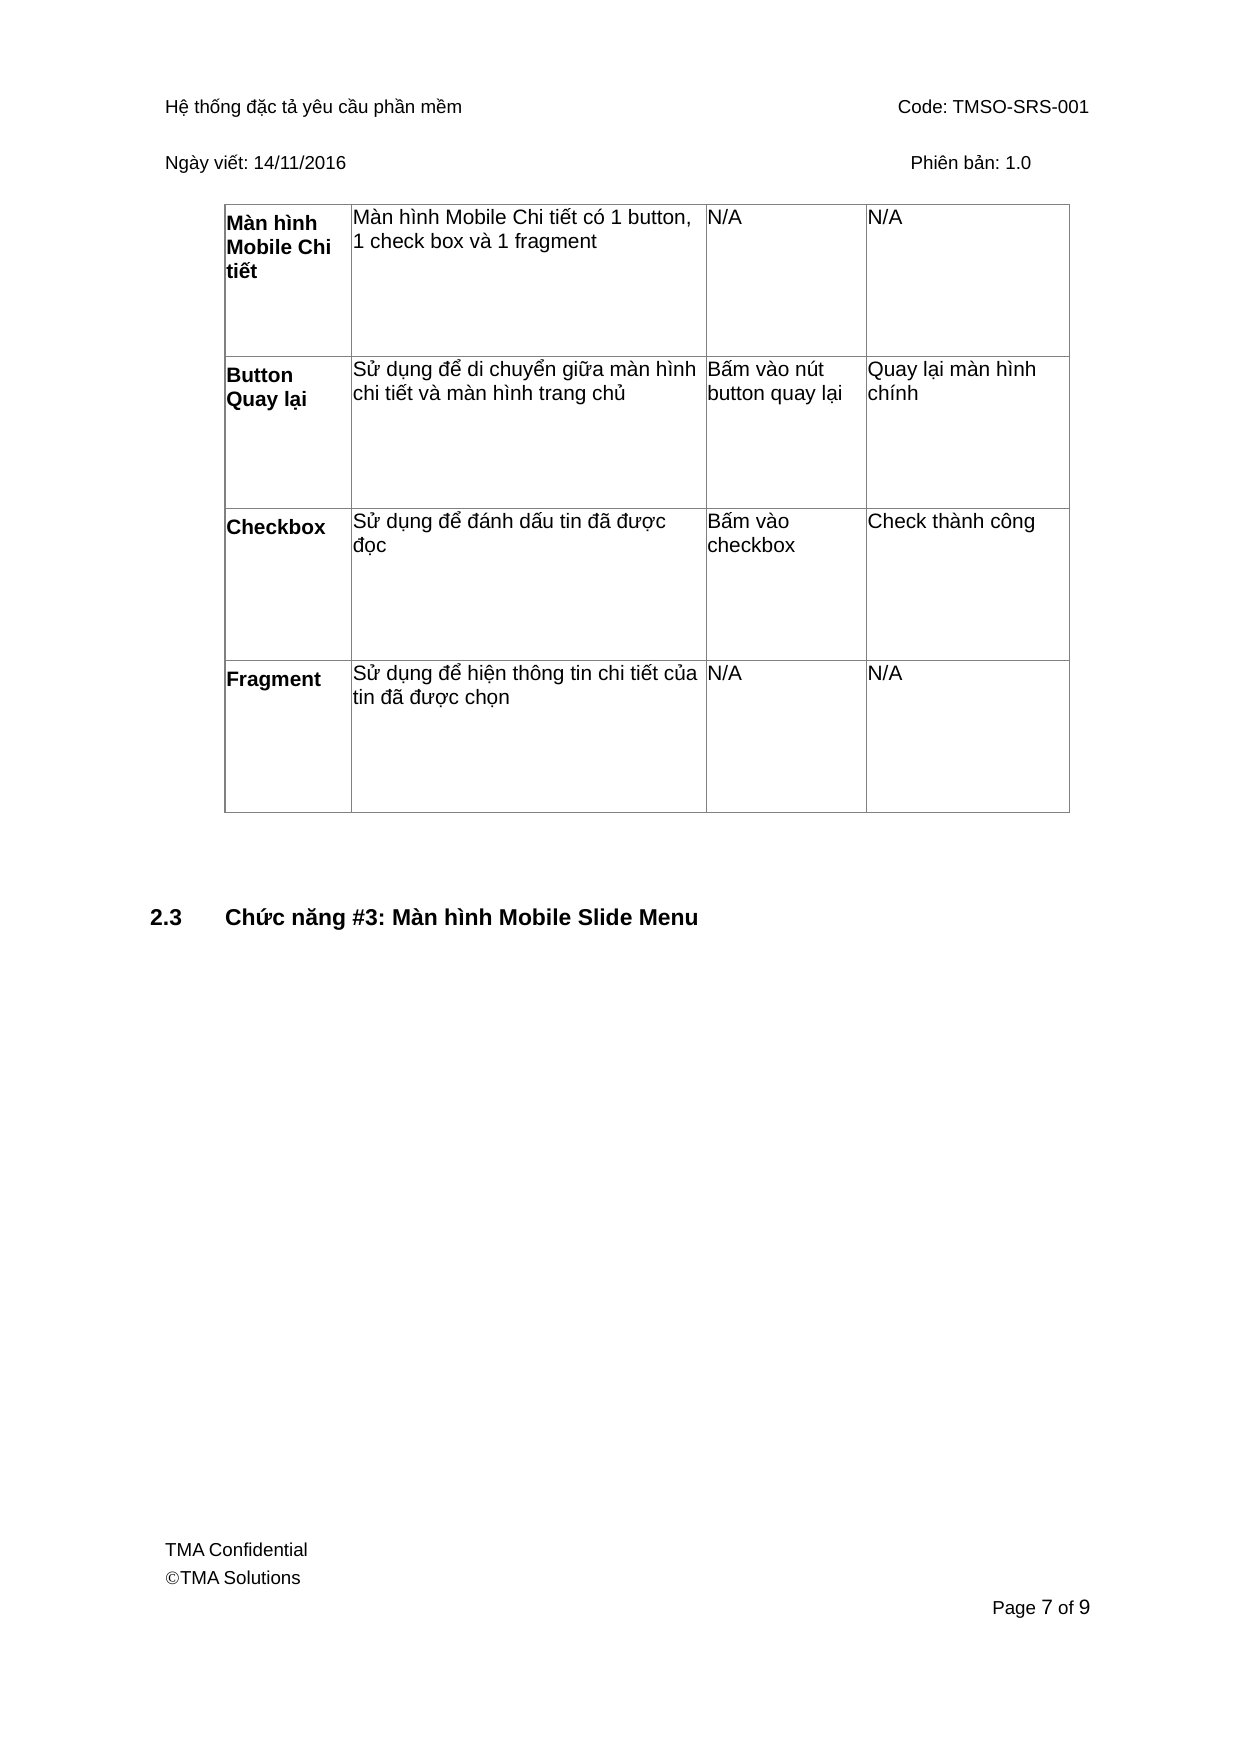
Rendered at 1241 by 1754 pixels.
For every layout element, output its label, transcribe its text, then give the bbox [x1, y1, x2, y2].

table_cell Sử dụng để đánh dấu tin đã được đọc [352, 509, 706, 659]
table_cell Fragment [226, 661, 351, 812]
table_cell Checkbox [226, 509, 351, 659]
table_cell Sử dụng để di chuyển giữa màn hình chi tiết và màn hình trang chủ [352, 357, 706, 508]
table_cell N/A [707, 205, 866, 356]
table_cell Sử dụng để hiện thông tin chi tiết của tin đã được chọn [352, 661, 706, 812]
table_cell Bấm vào nút button quay lại [707, 357, 866, 508]
table_cell Bấm vào checkbox [707, 509, 866, 659]
table_cell N/A [867, 205, 1069, 356]
table_cell Check thành công [867, 509, 1069, 659]
table_cell N/A [707, 661, 866, 812]
table_cell Quay lại màn hình chính [867, 357, 1069, 508]
subtitle Chức năng #3: Màn hình Mobile Slide Menu [150, 904, 1090, 930]
table_cell Màn hình Mobile Chi tiết [226, 205, 351, 356]
table_cell N/A [867, 661, 1069, 812]
table_cell Màn hình Mobile Chi tiết có 1 button, 1 check box và 1 fragment [352, 205, 706, 356]
table_cell Button Quay lại [226, 357, 351, 508]
